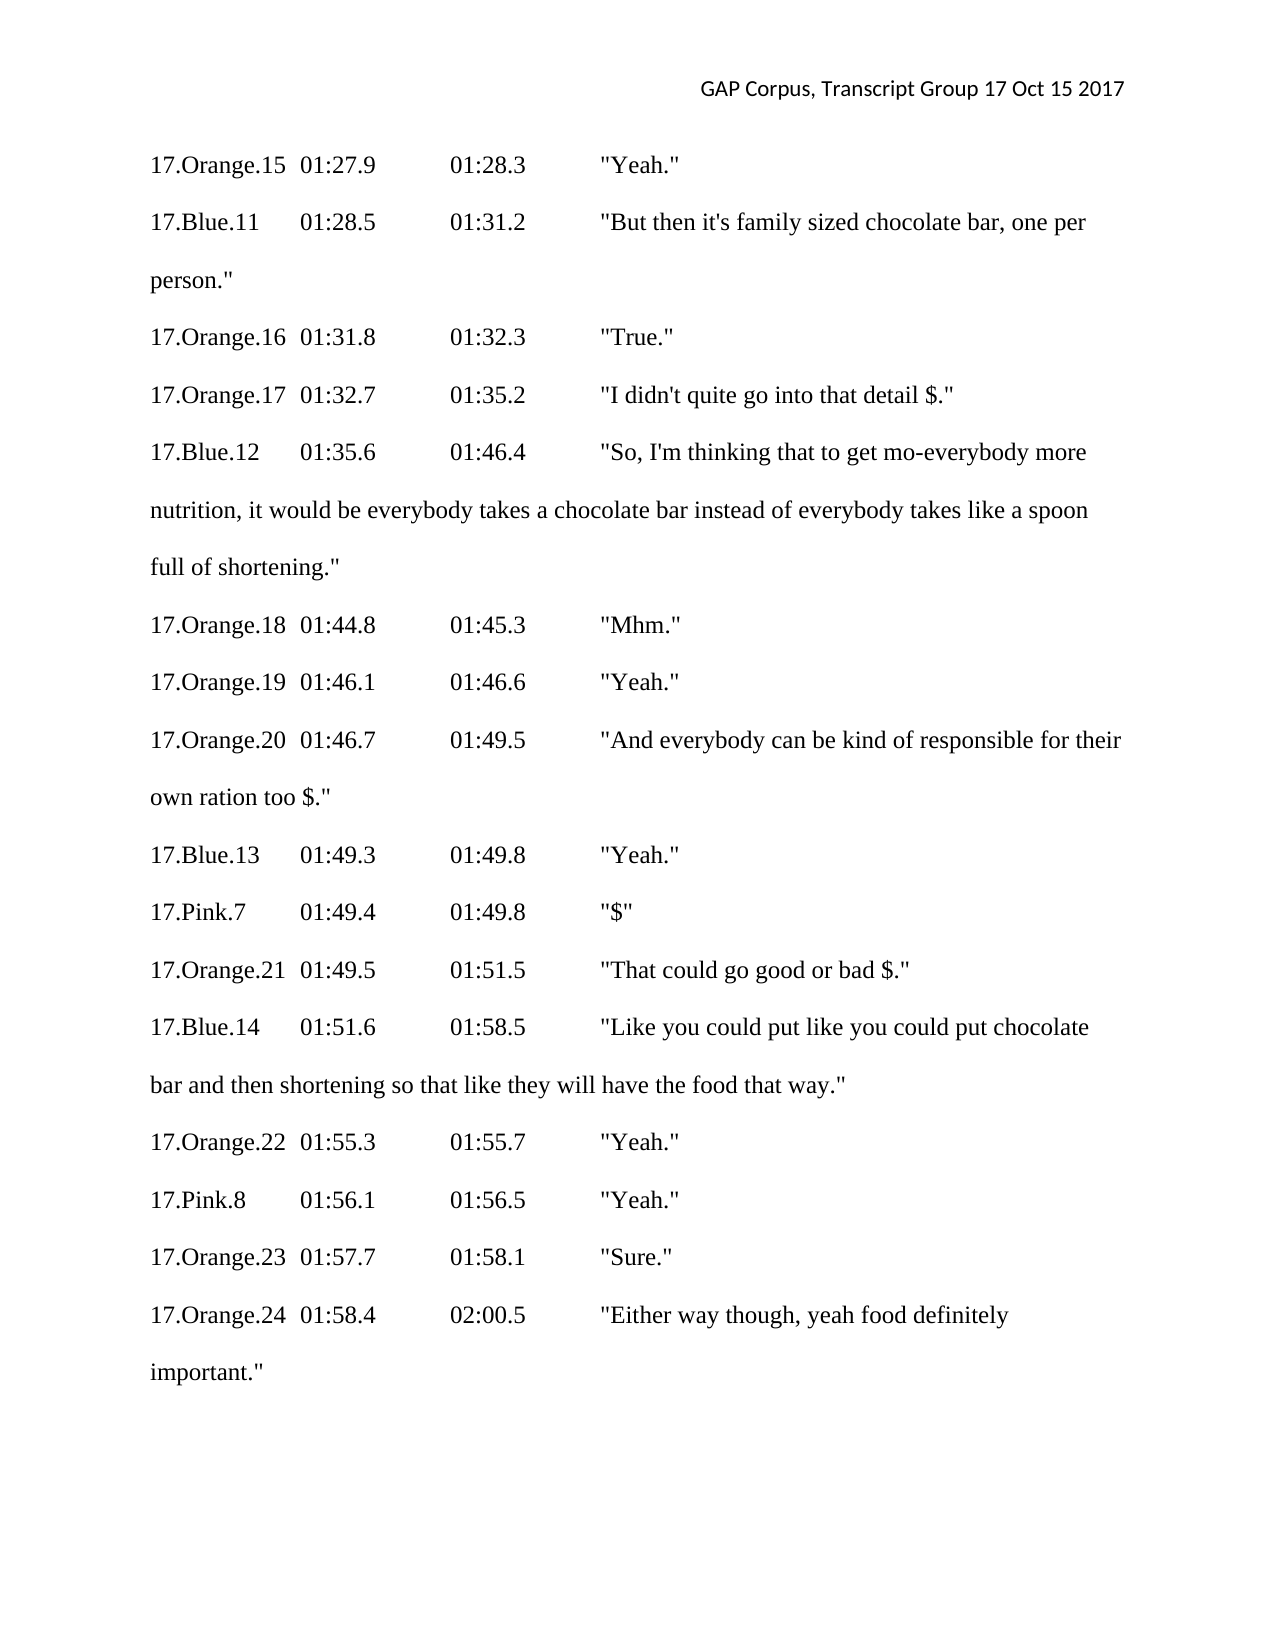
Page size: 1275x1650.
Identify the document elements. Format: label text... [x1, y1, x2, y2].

text 17.Pink.7 01:49.4 01:49.8 "$" [150, 897, 1125, 926]
text 17.Blue.11 01:28.5 01:31.2 "But then it's family sized chocolate bar, one per person." [150, 207, 1125, 294]
text 17.Orange.21 01:49.5 01:51.5 "That could go good or bad $." [150, 955, 1125, 984]
text 17.Orange.20 01:46.7 01:49.5 "And everybody can be kind of responsible for their own ration too $." [150, 725, 1125, 811]
text 17.Blue.13 01:49.3 01:49.8 "Yeah." [150, 840, 1125, 869]
text 17.Orange.17 01:32.7 01:35.2 "I didn't quite go into that detail $." [150, 380, 1125, 409]
text 17.Blue.14 01:51.6 01:58.5 "Like you could put like you could put chocolate bar and then shortening so that like they will have the food that way." [150, 1012, 1125, 1099]
text 17.Blue.12 01:35.6 01:46.4 "So, I'm thinking that to get mo-everybody more nutrition, it would be everybody takes a chocolate bar instead of everybody takes like a spoon full of shortening." [150, 437, 1125, 581]
text 17.Pink.8 01:56.1 01:56.5 "Yeah." [150, 1185, 1125, 1214]
text 17.Orange.19 01:46.1 01:46.6 "Yeah." [150, 667, 1125, 696]
text 17.Orange.18 01:44.8 01:45.3 "Mhm." [150, 610, 1125, 639]
text 17.Orange.23 01:57.7 01:58.1 "Sure." [150, 1242, 1125, 1271]
text 17.Orange.24 01:58.4 02:00.5 "Either way though, yeah food definitely important." [150, 1300, 1125, 1386]
text 17.Orange.15 01:27.9 01:28.3 "Yeah." [150, 150, 1125, 179]
text 17.Orange.16 01:31.8 01:32.3 "True." [150, 322, 1125, 351]
text 17.Orange.22 01:55.3 01:55.7 "Yeah." [150, 1127, 1125, 1156]
